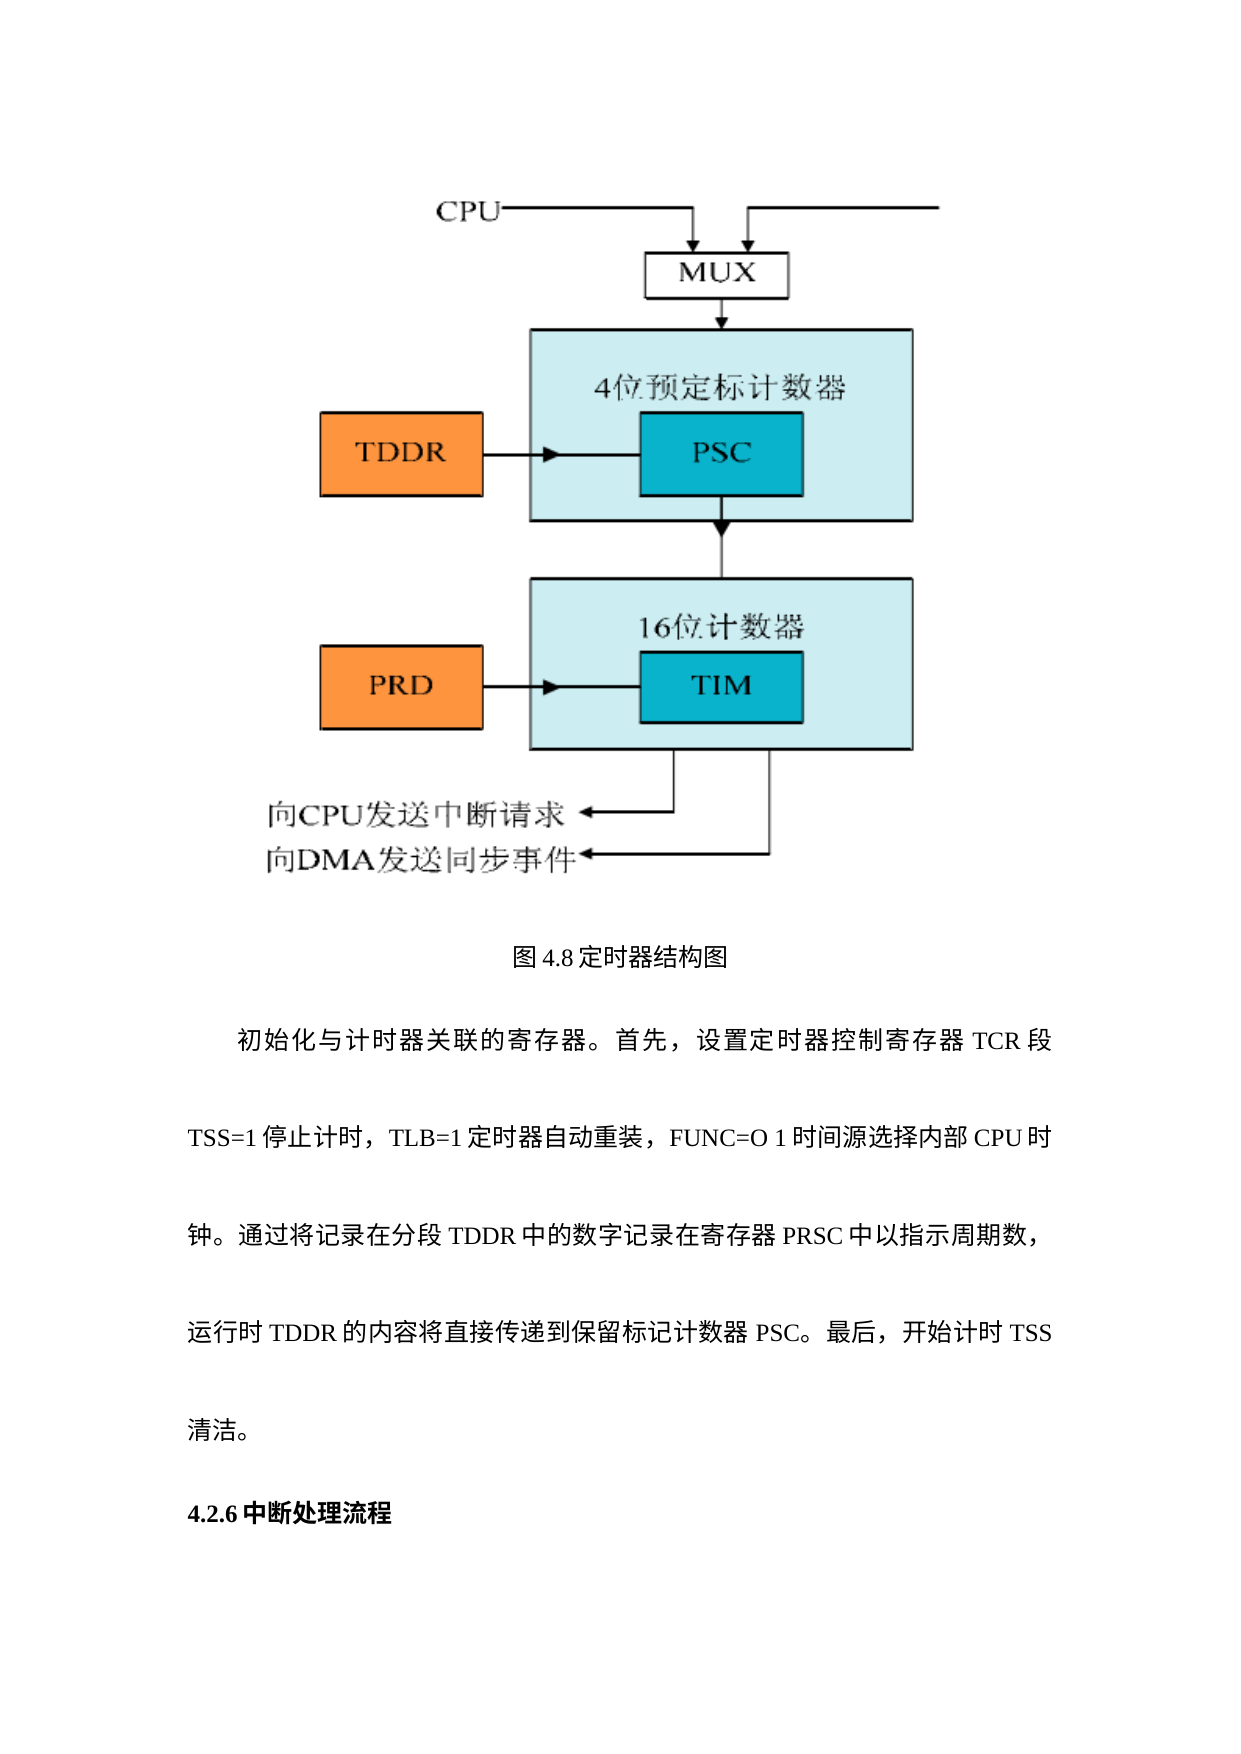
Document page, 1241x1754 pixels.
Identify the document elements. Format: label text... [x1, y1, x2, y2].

picture [262, 162, 978, 892]
text 初始化与计时器关联的寄存器。首先，设置定时器控制寄存器TCR段TSS=1停止计时，TLB=1定时器自动重装，FUNC=O 1时间源选择内部CPU时钟。通过将记录在分段TDDR中的数字记录在寄存器PRSC中以指示周期数，运行时TDDR的内容将直接传递到保留标记计数器PSC。最后，开始计时TSS清洁。 [187, 1006, 1053, 1461]
text 4.2.6中断处理流程 [187, 1479, 1053, 1544]
text 图4.8定时器结构图 [187, 923, 1053, 988]
